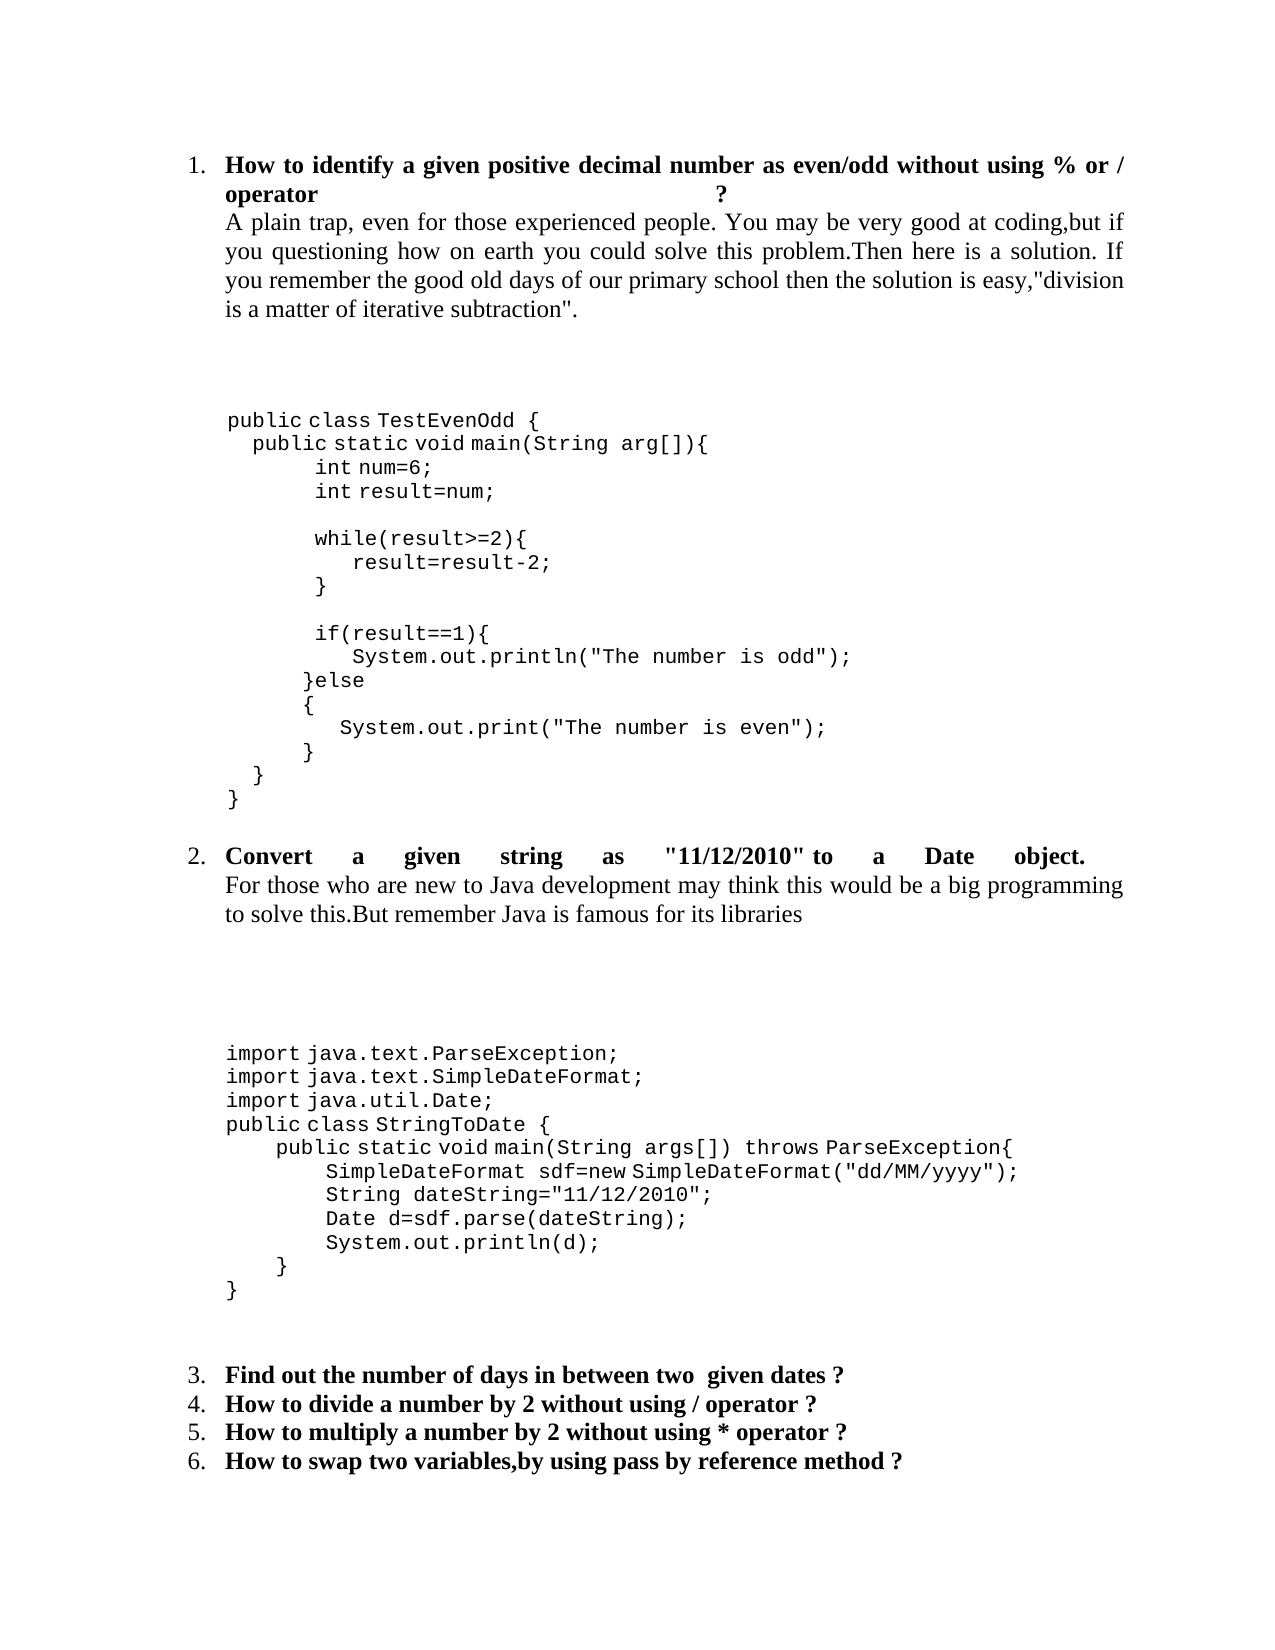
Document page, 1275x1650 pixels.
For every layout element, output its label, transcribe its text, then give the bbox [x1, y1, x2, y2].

list How to multiply a number by 2 without using * operator ? [187, 1417, 1125, 1446]
table_header import java.text.ParseException; import java.text.SimpleDateFormat; import java.util.Date; public class StringToDate { public static void main(String args[]) throws ParseException{ SimpleDateFormat sdf=new SimpleDateFormat("dd/MM/yyyy"); String dateString="11/12/2010"; Date d=sdf.parse(dateString); System.out.println(d); } } [226, 1015, 1019, 1331]
list Convert a given string as "11/12/2010" to a Date object. For those who are new to Java development may think this would be a big programming to solve this.But remember Java is famous for its libraries [187, 841, 1125, 927]
list How to swap two variables,by using pass by reference method ? [187, 1446, 1125, 1475]
list How to identify a given positive decimal number as even/odd without using % or / operator ? A plain trap, even for those experienced people. You may be very good at coding,but if you questioning how on earth you could solve this problem.Then here is a solution. If you remember the good old days of our primary school then the solution is easy,"division is a matter of iterative subtraction". [187, 150, 1125, 322]
table_header public class TestEvenOdd { public static void main(String arg[]){ int num=6; int result=num; while(result>=2){ result=result-2; } if(result==1){ System.out.println("The number is odd"); }else { System.out.print("The number is even"); } } } [227, 410, 852, 812]
list Find out the number of days in between two given dates ? [187, 1360, 1125, 1389]
list How to divide a number by 2 without using / operator ? [187, 1389, 1125, 1417]
